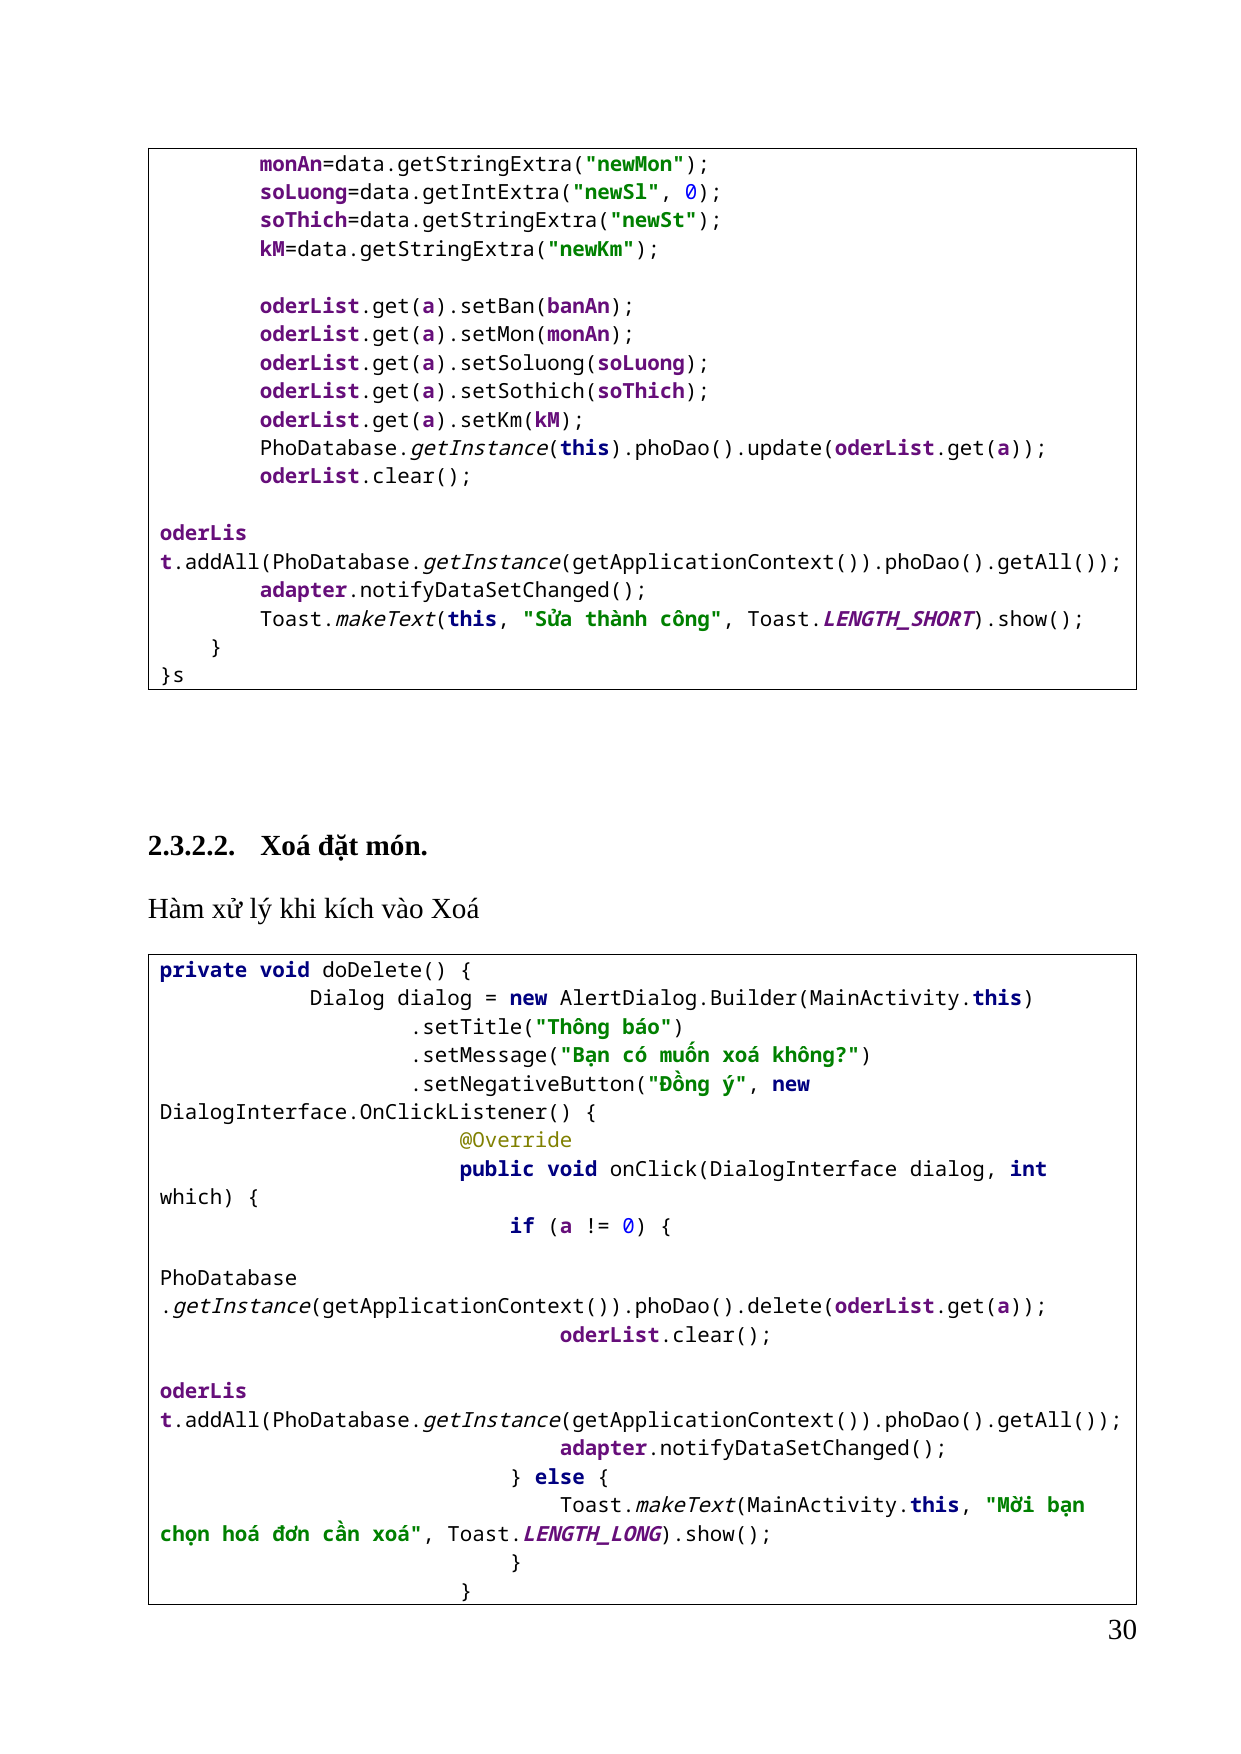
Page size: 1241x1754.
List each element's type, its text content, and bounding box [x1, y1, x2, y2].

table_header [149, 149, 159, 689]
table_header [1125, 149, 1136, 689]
list Xoá đặt món. [148, 828, 1137, 862]
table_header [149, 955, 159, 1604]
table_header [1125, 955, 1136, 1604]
text Hàm xử lý khi kích vào Xoá [148, 891, 1137, 924]
